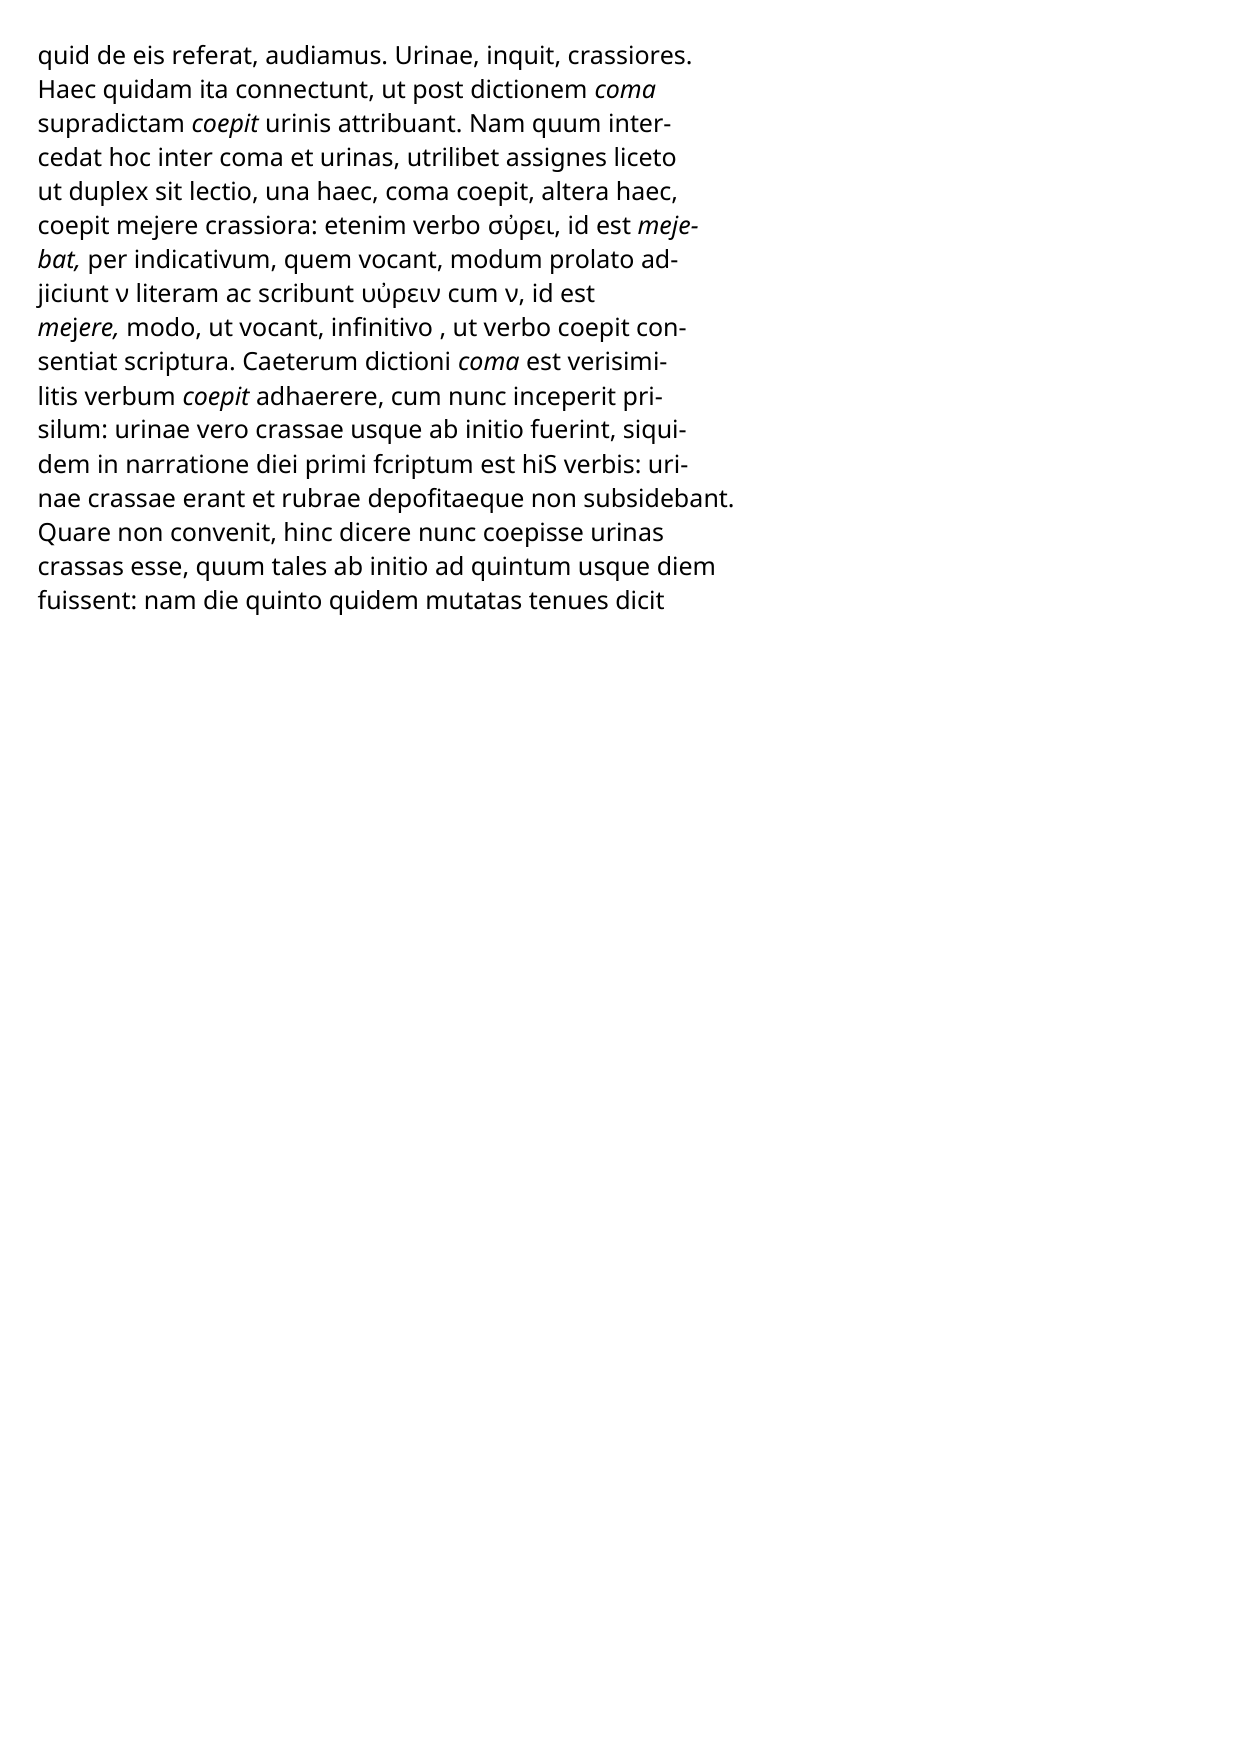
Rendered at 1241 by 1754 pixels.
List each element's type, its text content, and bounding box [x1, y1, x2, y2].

text quid de eis referat, audiamus. Urinae, inquit, crassiores. Haec quidam ita connectunt, ut post dictionem coma supradictam coepit urinis attribuant. Nam quum inter- cedat hoc inter coma et urinas, utrilibet assignes liceto ut duplex sit lectio, una haec, coma coepit, altera haec, coepit mejere crassiora: etenim verbo σὐρει, id est meje- bat, per indicativum, quem vocant, modum prolato ad- jiciunt ν literam ac scribunt υὐρειν cum ν, id est mejere, modo, ut vocant, infinitivo , ut verbo coepit con- sentiat scriptura. Caeterum dictioni coma est verisimi- litis verbum coepit adhaerere, cum nunc inceperit pri- silum: urinae vero crassae usque ab initio fuerint, siqui- dem in narratione diei primi fcriptum est hiS verbis: uri- nae crassae erant et rubrae depofitaeque non subsidebant. Quare non convenit, hinc dicere nunc coepisse urinas crassas esse, quum tales ab initio ad quintum usque diem fuissent: nam die quinto quidem mutatas tenues dicit [37, 37, 1203, 617]
